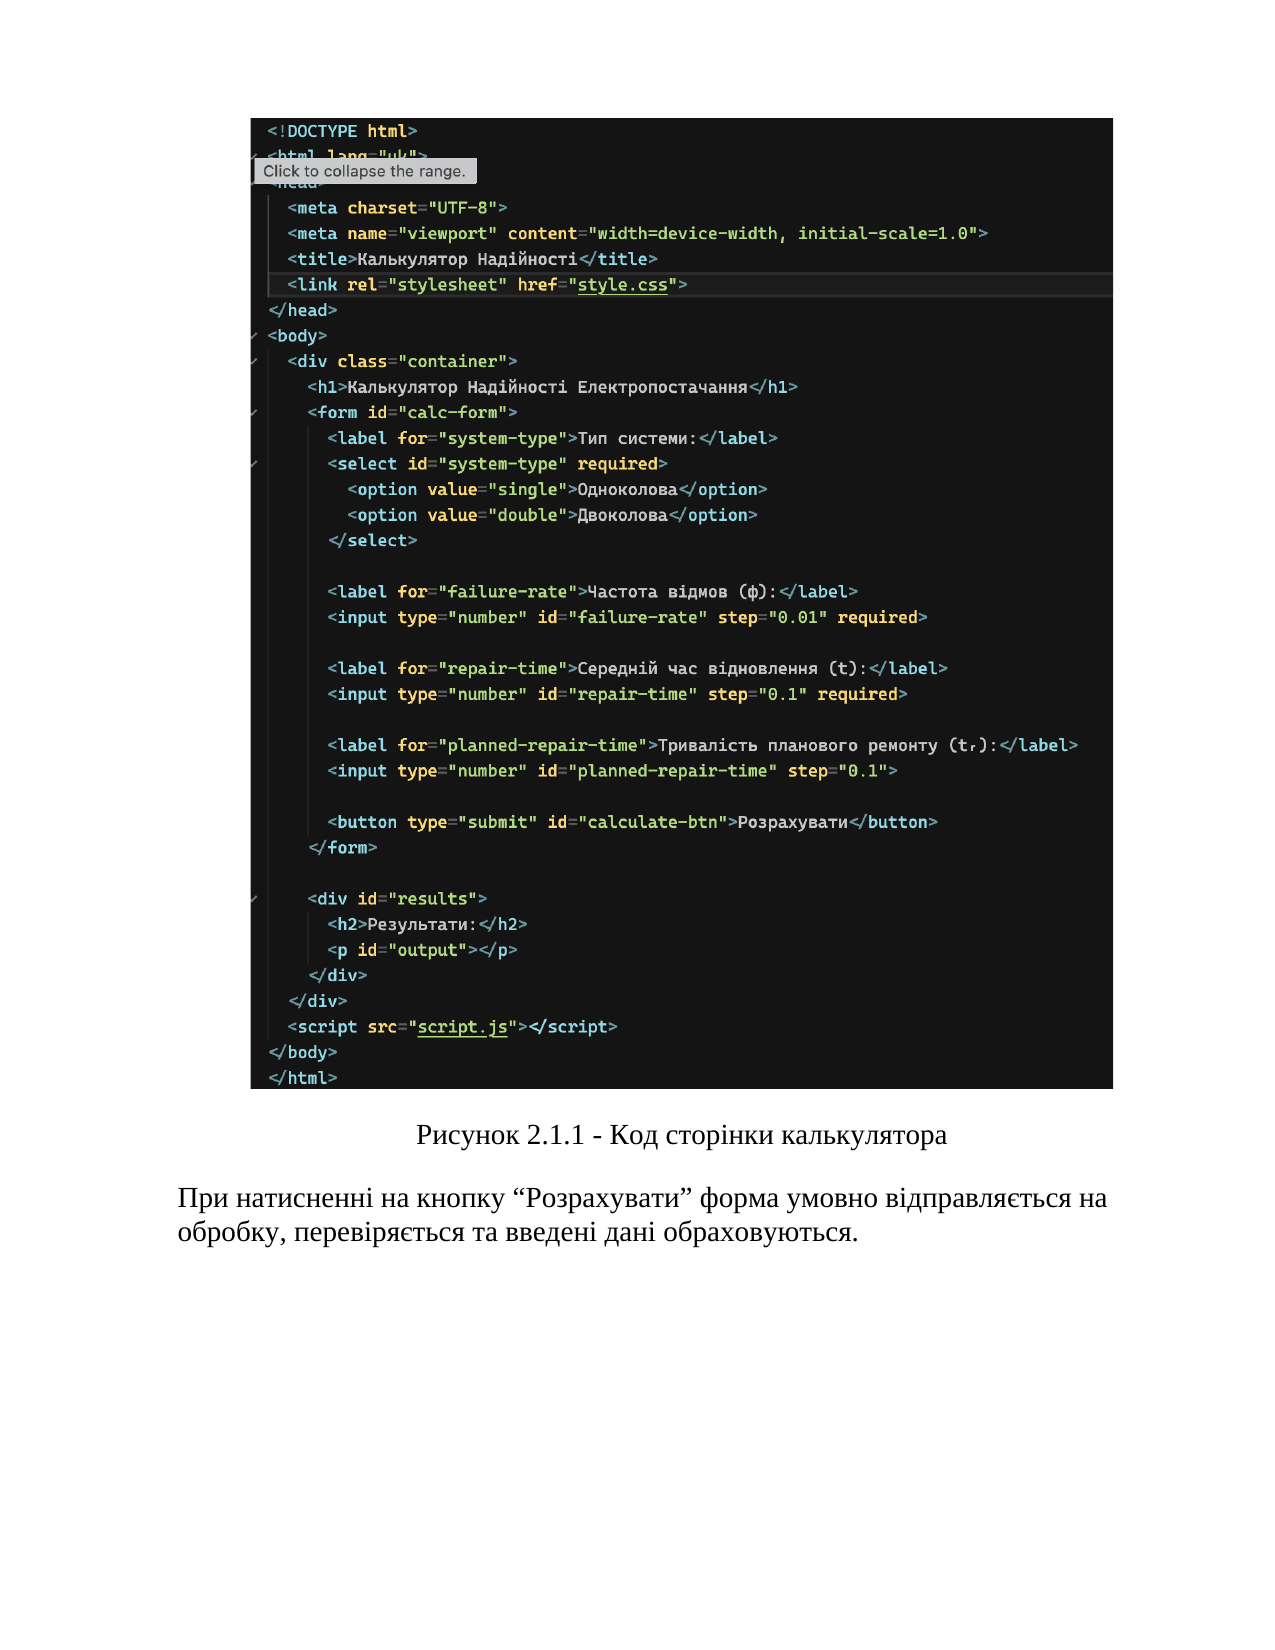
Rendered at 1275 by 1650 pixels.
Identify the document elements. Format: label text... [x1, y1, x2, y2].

picture [250, 118, 1114, 1089]
text Рисунок 2.1.1 - Код сторінки калькулятора [177, 1117, 1186, 1151]
text При натисненні на кнопку “Розрахувати” форма умовно відправляється на обробку, перевіряється та введені дані обраховуються. [177, 1180, 1186, 1247]
